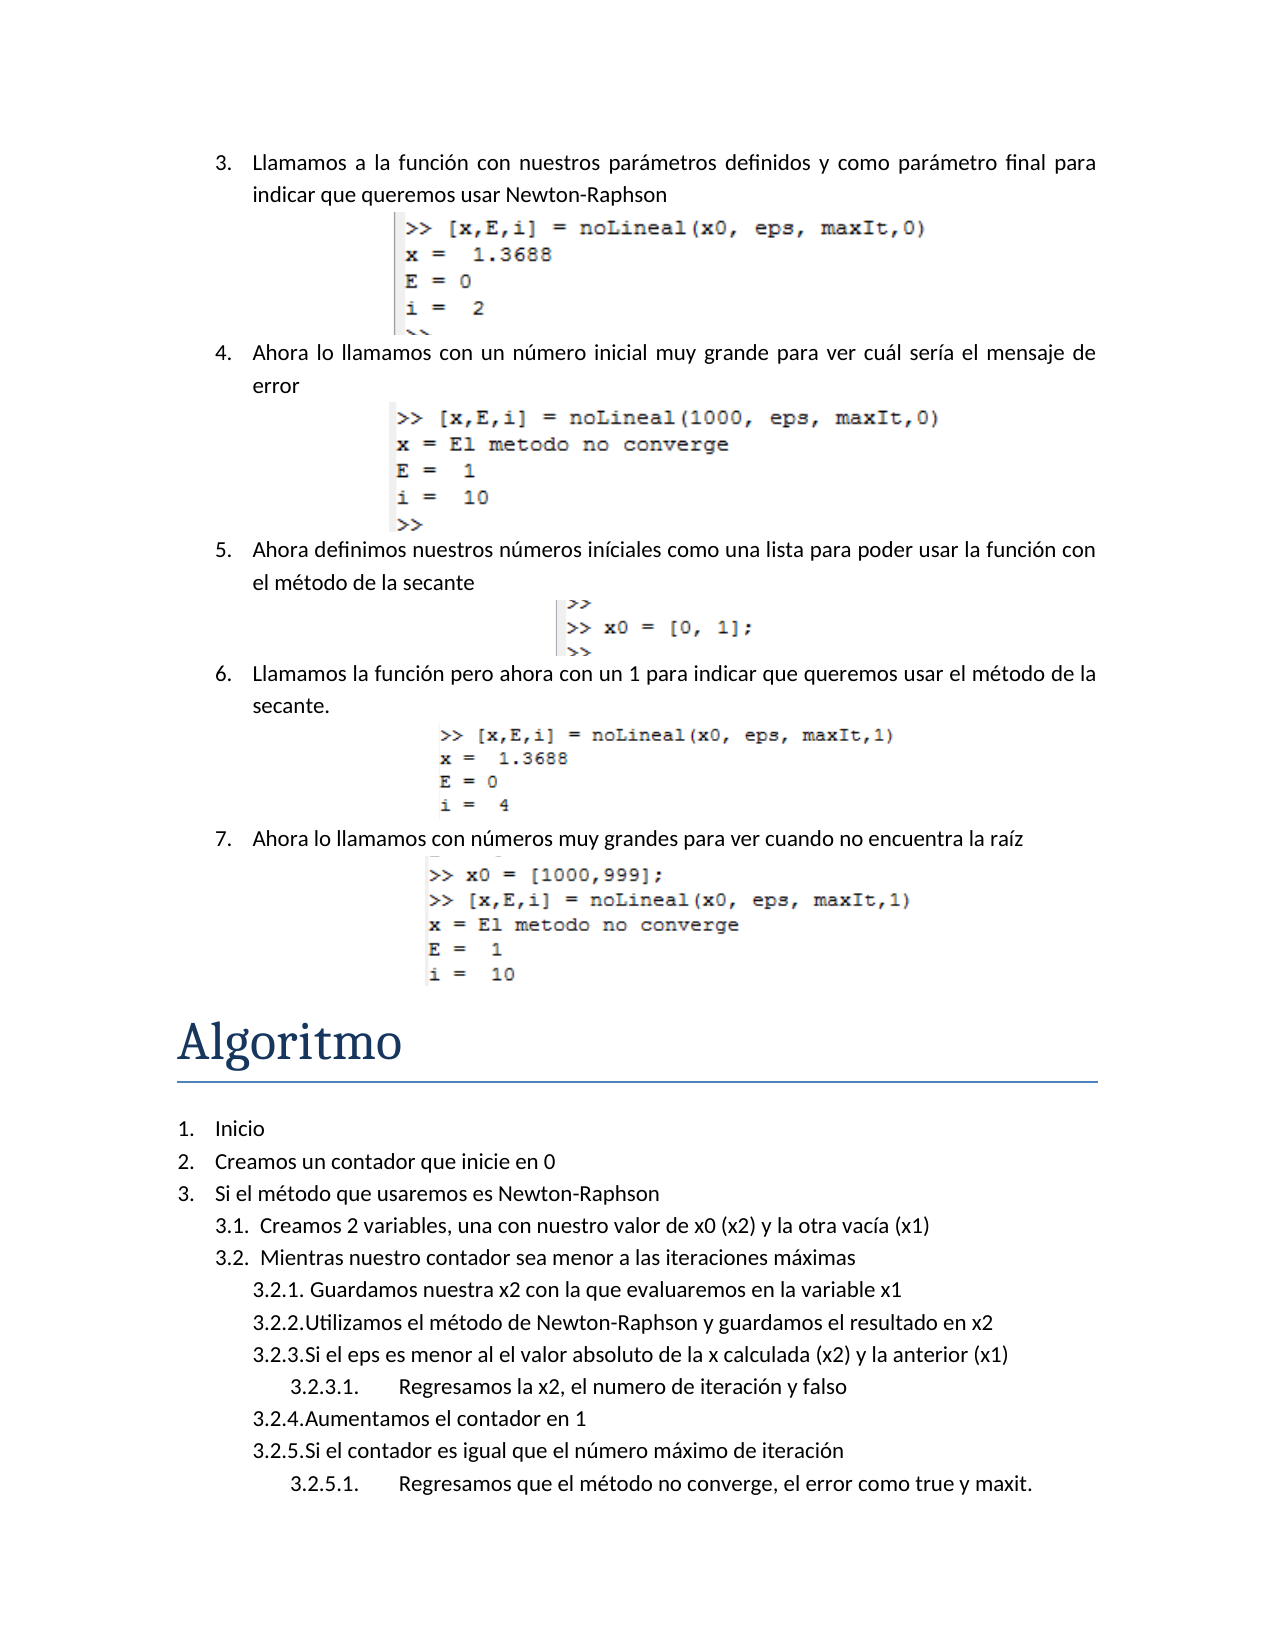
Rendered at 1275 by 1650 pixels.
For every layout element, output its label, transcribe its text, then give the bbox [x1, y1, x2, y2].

list Si el eps es menor al el valor absoluto de la x calculada (x2) y la anterior (x1) [252, 1340, 1098, 1368]
picture [425, 856, 926, 986]
picture [555, 600, 795, 656]
list Creamos un contador que inicie en 0 [177, 1147, 1098, 1175]
list Creamos 2 variables, una con nuestro valor de x0 (x2) y la otra vacía (x1) [215, 1211, 1098, 1239]
list Aumentamos el contador en 1 [252, 1404, 1098, 1432]
list Llamamos a la función con nuestros parámetros definidos y como parámetro final para indicar que queremos usar Newton-Raphson [215, 148, 1098, 208]
picture [389, 402, 961, 532]
list Si el contador es igual que el número máximo de iteración [252, 1436, 1098, 1464]
list Inicio [177, 1114, 1098, 1143]
list Ahora lo llamamos con un número inicial muy grande para ver cuál sería el mensaje de error [215, 338, 1098, 399]
list Llamamos la función pero ahora con un 1 para indicar que queremos usar el método de la secante. [215, 659, 1098, 719]
list Ahora definimos nuestros números iníciales como una lista para poder usar la función con el método de la secante [215, 536, 1098, 596]
list Ahora lo llamamos con números muy grandes para ver cuando no encuentra la raíz [215, 824, 1098, 852]
list Utilizamos el método de Newton-Raphson y guardamos el resultado en x2 [252, 1308, 1098, 1336]
list Regresamos la x2, el numero de iteración y falso [290, 1372, 1098, 1400]
list Regresamos que el método no converge, el error como true y maxit. [290, 1469, 1098, 1497]
title Algoritmo [177, 1011, 1098, 1081]
list Mientras nuestro contador sea menor a las iteraciones máximas [215, 1243, 1098, 1271]
picture [438, 723, 912, 820]
list Guardamos nuestra x2 con la que evaluaremos en la variable x1 [252, 1276, 1098, 1303]
list Si el método que usaremos es Newton-Raphson [177, 1179, 1098, 1207]
picture [393, 212, 957, 335]
